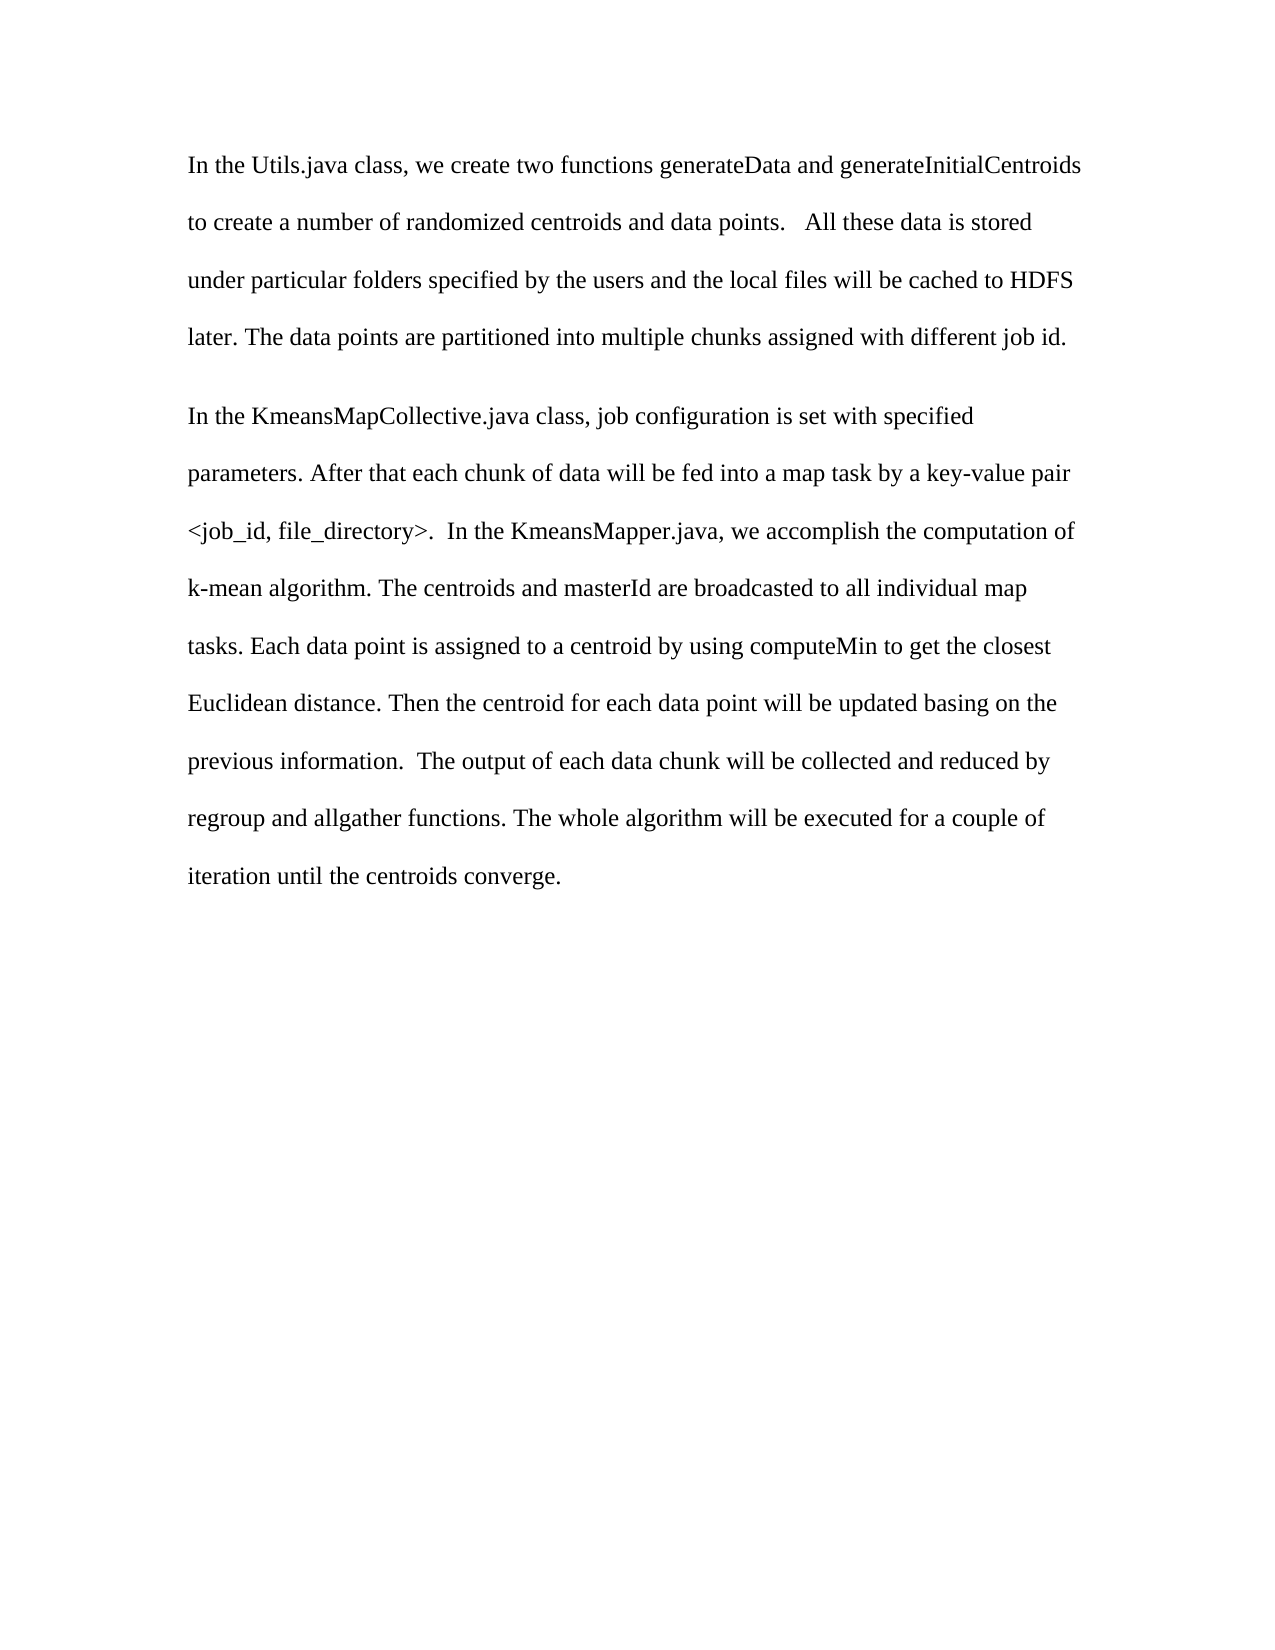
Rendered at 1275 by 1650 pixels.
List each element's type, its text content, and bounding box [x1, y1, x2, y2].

text In the KmeansMapCollective.java class, job configuration is set with specified parameters. After that each chunk of data will be fed into a map task by a key-value pair <job_id, file_directory>. In the KmeansMapper.java, we accomplish the computation of k-mean algorithm. The centroids and masterId are broadcasted to all individual map tasks. Each data point is assigned to a centroid by using computeMin to get the closest Euclidean distance. Then the centroid for each data point will be updated basing on the previous information. The output of each data chunk will be collected and reduced by regroup and allgather functions. The whole algorithm will be executed for a couple of iteration until the centroids converge. [187, 401, 1087, 889]
text In the Utils.java class, we create two functions generateData and generateInitialCentroids to create a number of randomized centroids and data points. All these data is stored under particular folders specified by the users and the local files will be cached to HDFS later. The data points are partitioned into multiple chunks assigned with different job id. [187, 150, 1087, 351]
